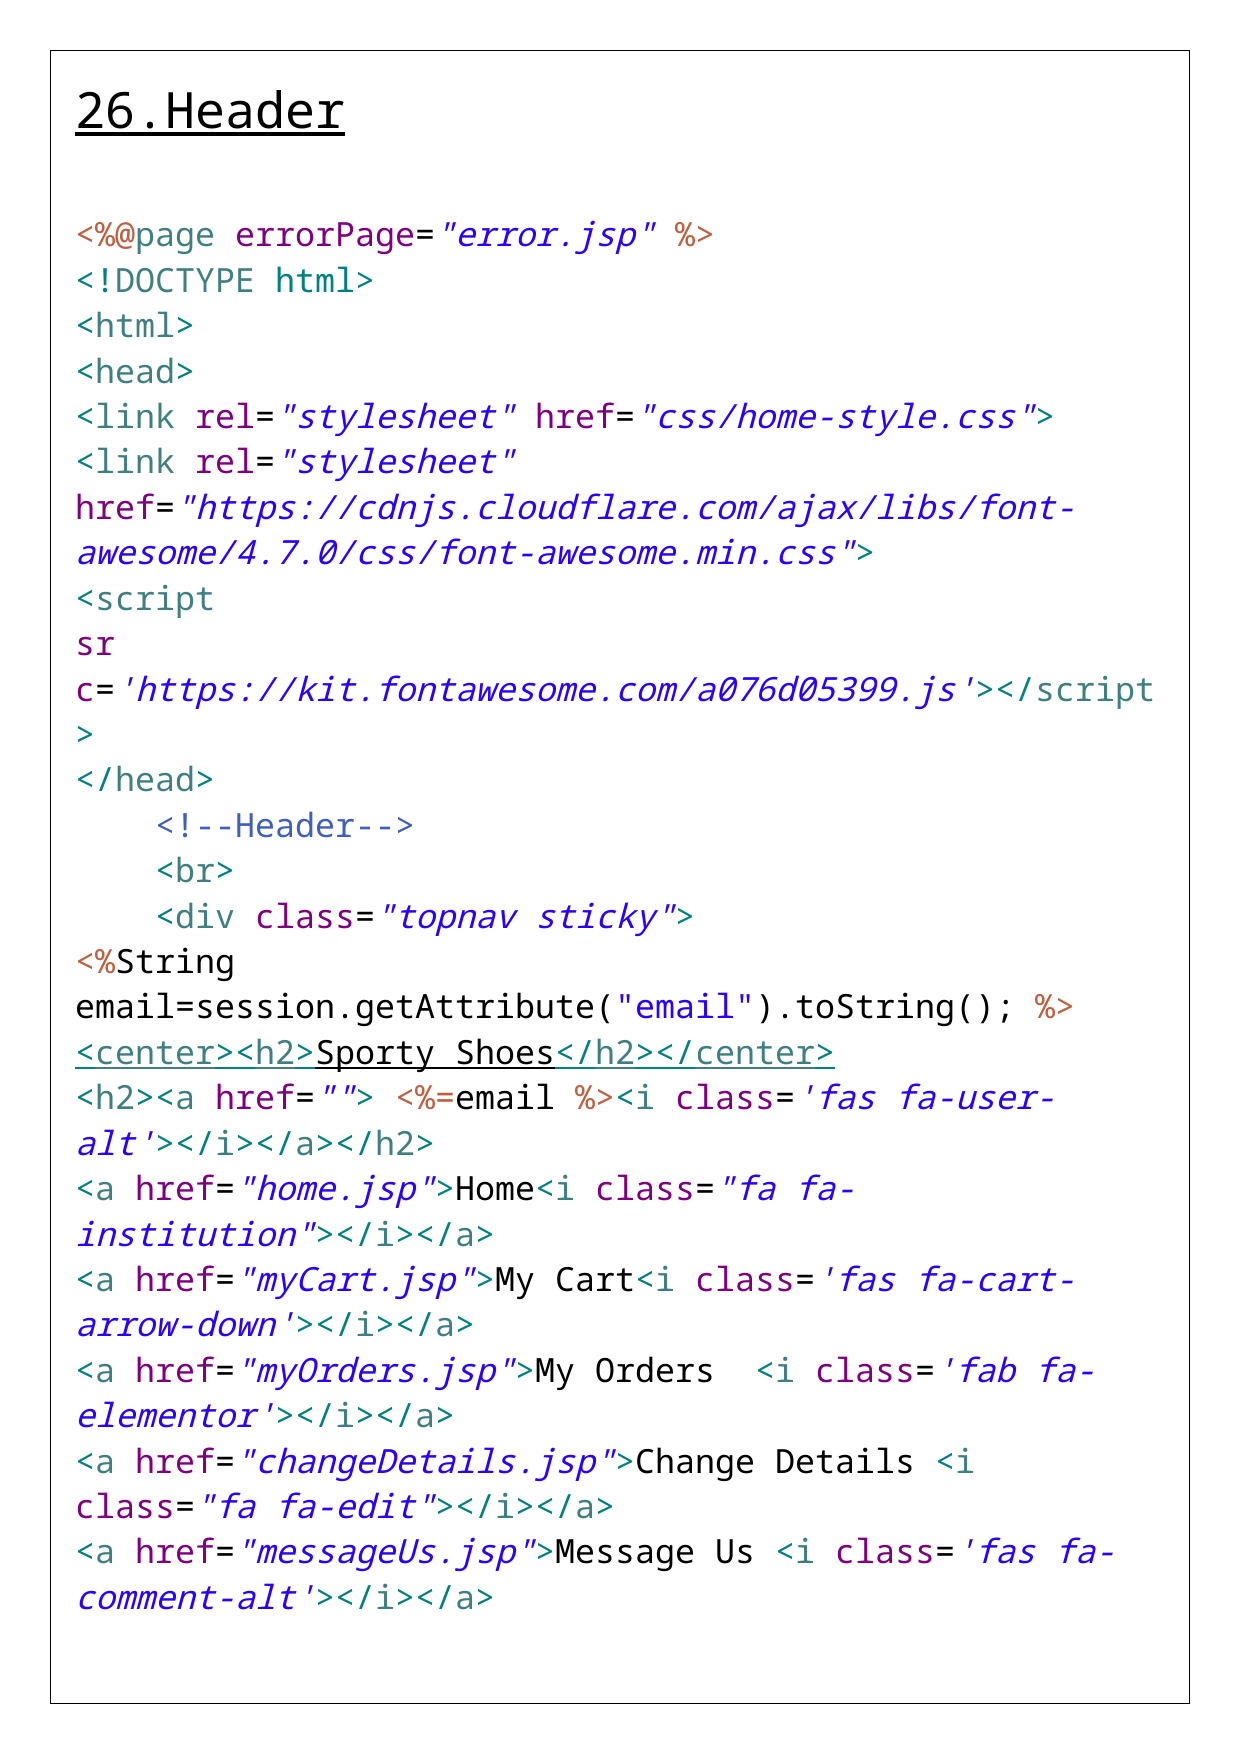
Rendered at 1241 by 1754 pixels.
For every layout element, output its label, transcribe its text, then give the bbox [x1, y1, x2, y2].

text <%@page errorPage="error.jsp" %> [75, 211, 1165, 257]
text <link rel="stylesheet" href="css/home-style.css"> [75, 393, 1165, 438]
text <a href="home.jsp">Home<i class="fa fa-institution"></i></a> [75, 1165, 1165, 1256]
text <head> [75, 347, 1165, 393]
text 26.Header [75, 75, 1165, 143]
text <a href="myCart.jsp">My Cart<i class='fas fa-cart-arrow-down'></i></a> [75, 1256, 1165, 1347]
text <!DOCTYPE html> [75, 257, 1165, 302]
text <!--Header--> [75, 802, 1165, 847]
text <div class="topnav sticky"> [75, 892, 1165, 938]
text <a href="changeDetails.jsp">Change Details <i class="fa fa-edit"></i></a> [75, 1437, 1165, 1528]
text <br> [75, 847, 1165, 892]
text </head> [75, 756, 1165, 802]
text <script src='https://kit.fontawesome.com/a076d05399.js'></script> [75, 574, 1165, 756]
text <%String email=session.getAttribute("email").toString(); %> [75, 938, 1165, 1029]
text <link rel="stylesheet" href="https://cdnjs.cloudflare.com/ajax/libs/font-awesome/4.7.0/css/font-awesome.min.css"> [75, 438, 1165, 574]
text <a href="messageUs.jsp">Message Us <i class='fas fa-comment-alt'></i></a> [75, 1528, 1165, 1619]
text <h2><a href=""> <%=email %><i class='fas fa-user-alt'></i></a></h2> [75, 1074, 1165, 1165]
text <html> [75, 302, 1165, 347]
text <a href="myOrders.jsp">My Orders <i class='fab fa-elementor'></i></a> [75, 1347, 1165, 1437]
text <center><h2>Sporty Shoes</h2></center> [75, 1029, 1165, 1074]
